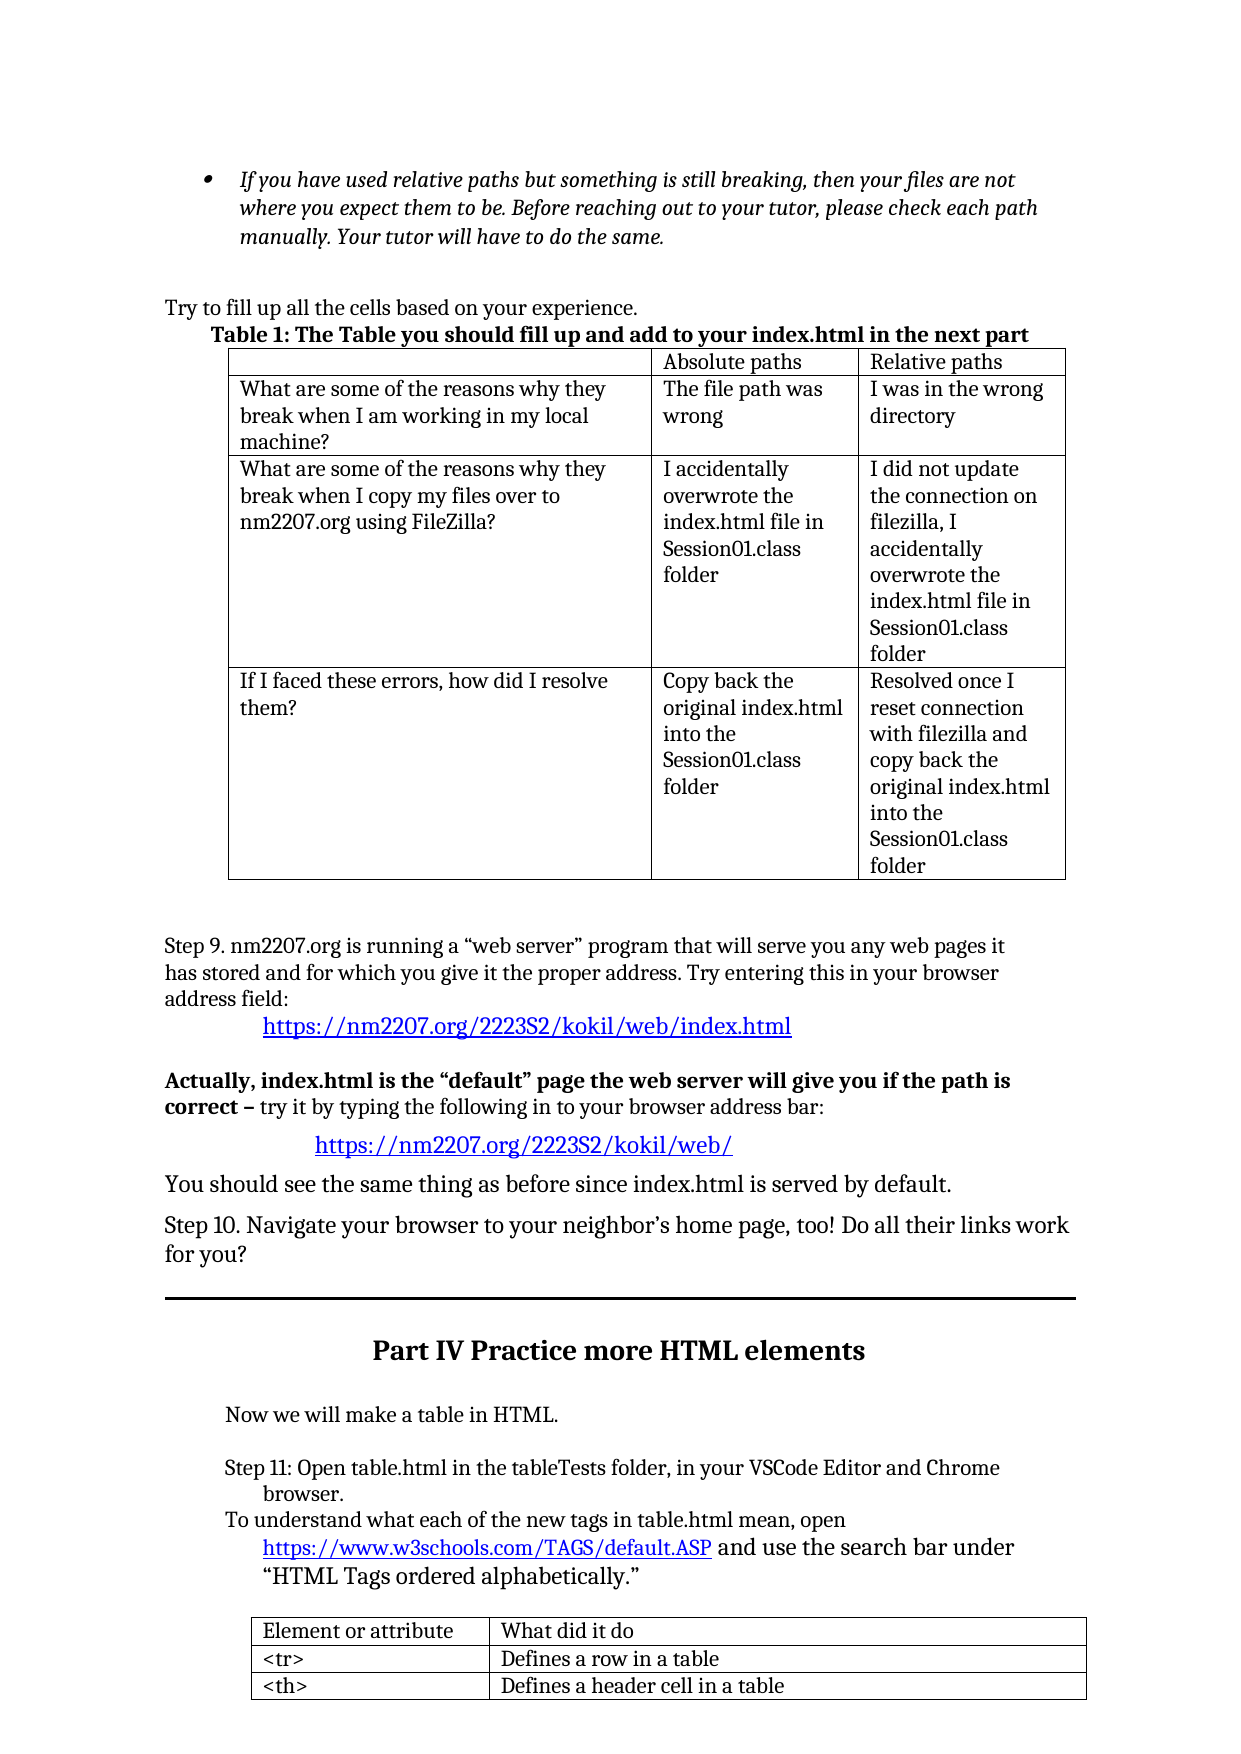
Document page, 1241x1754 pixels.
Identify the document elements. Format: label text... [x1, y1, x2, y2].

table_cell Resolved once I reset connection with filezilla and copy back the original index.html into the Session01.class folder [859, 668, 1065, 879]
list To understand what each of the new tags in table.html mean, open https://www.w3schools.com/TAGS/default.ASP and use the search bar under “HTML Tags ordered alphabetically.” [225, 1507, 1076, 1591]
table_cell Defines a row in a table [490, 1646, 1086, 1672]
table_header [229, 349, 651, 375]
text Step 9. nm2207.org is running a “web server” program that will serve you any web pages it has stored and for which you give it the proper address. Try entering this in your browser address field: [164, 933, 1028, 1012]
table_cell Defines a header cell in a table [490, 1673, 1086, 1699]
list Step 11: Open table.html in the tableTests folder, in your VSCode Editor and Chrome browser. [225, 1454, 1076, 1507]
table_cell I did not update the connection on filezilla, I accidentally overwrote the index.html file in Session01.class folder [859, 456, 1065, 667]
table_cell Copy back the original index.html into the Session01.class folder [652, 668, 858, 879]
table_header Element or attribute [252, 1618, 489, 1644]
list Step 10. Navigate your browser to your neighbor’s home page, too! Do all their links work for you? [164, 1211, 1076, 1300]
text You should see the same thing as before since index.html is served by default. [164, 1170, 1076, 1198]
table_cell What are some of the reasons why they break when I copy my files over to nm2207.org using FileZilla? [229, 456, 651, 667]
table_cell <tr> [252, 1646, 489, 1672]
text https://nm2207.org/2223S2/kokil/web/ [239, 1131, 1076, 1159]
table_cell The file path was wrong [652, 376, 858, 455]
table_cell I accidentally overwrote the index.html file in Session01.class folder [652, 456, 858, 667]
table_header What did it do [490, 1618, 1086, 1644]
table_cell If I faced these errors, how did I resolve them? [229, 668, 651, 879]
text Try to fill up all the cells based on your experience. [164, 295, 1076, 321]
text https://nm2207.org/2223S2/kokil/web/index.html [164, 1012, 1076, 1041]
table_cell I was in the wrong directory [859, 376, 1065, 455]
table_header Relative paths [859, 349, 1065, 375]
text Actually, index.html is the “default” page the web server will give you if the path is correct – try it by typing the following in to your browser address bar: [164, 1067, 1076, 1120]
subtitle Part IV Practice more HTML elements [297, 1334, 903, 1368]
text Table 1: The Table you should fill up and add to your index.html in the next part [164, 321, 1076, 348]
table_cell What are some of the reasons why they break when I am working in my local machine? [229, 376, 651, 455]
table_header Absolute paths [652, 349, 858, 375]
list Now we will make a table in HTML. [225, 1402, 1076, 1428]
table_cell <th> [252, 1673, 489, 1699]
list If you have used relative paths but something is still breaking, then your files are not where you expect them to be. Before reaching out to your tutor, please check each path manually. Your tutor will have to do the same. [202, 167, 1076, 250]
